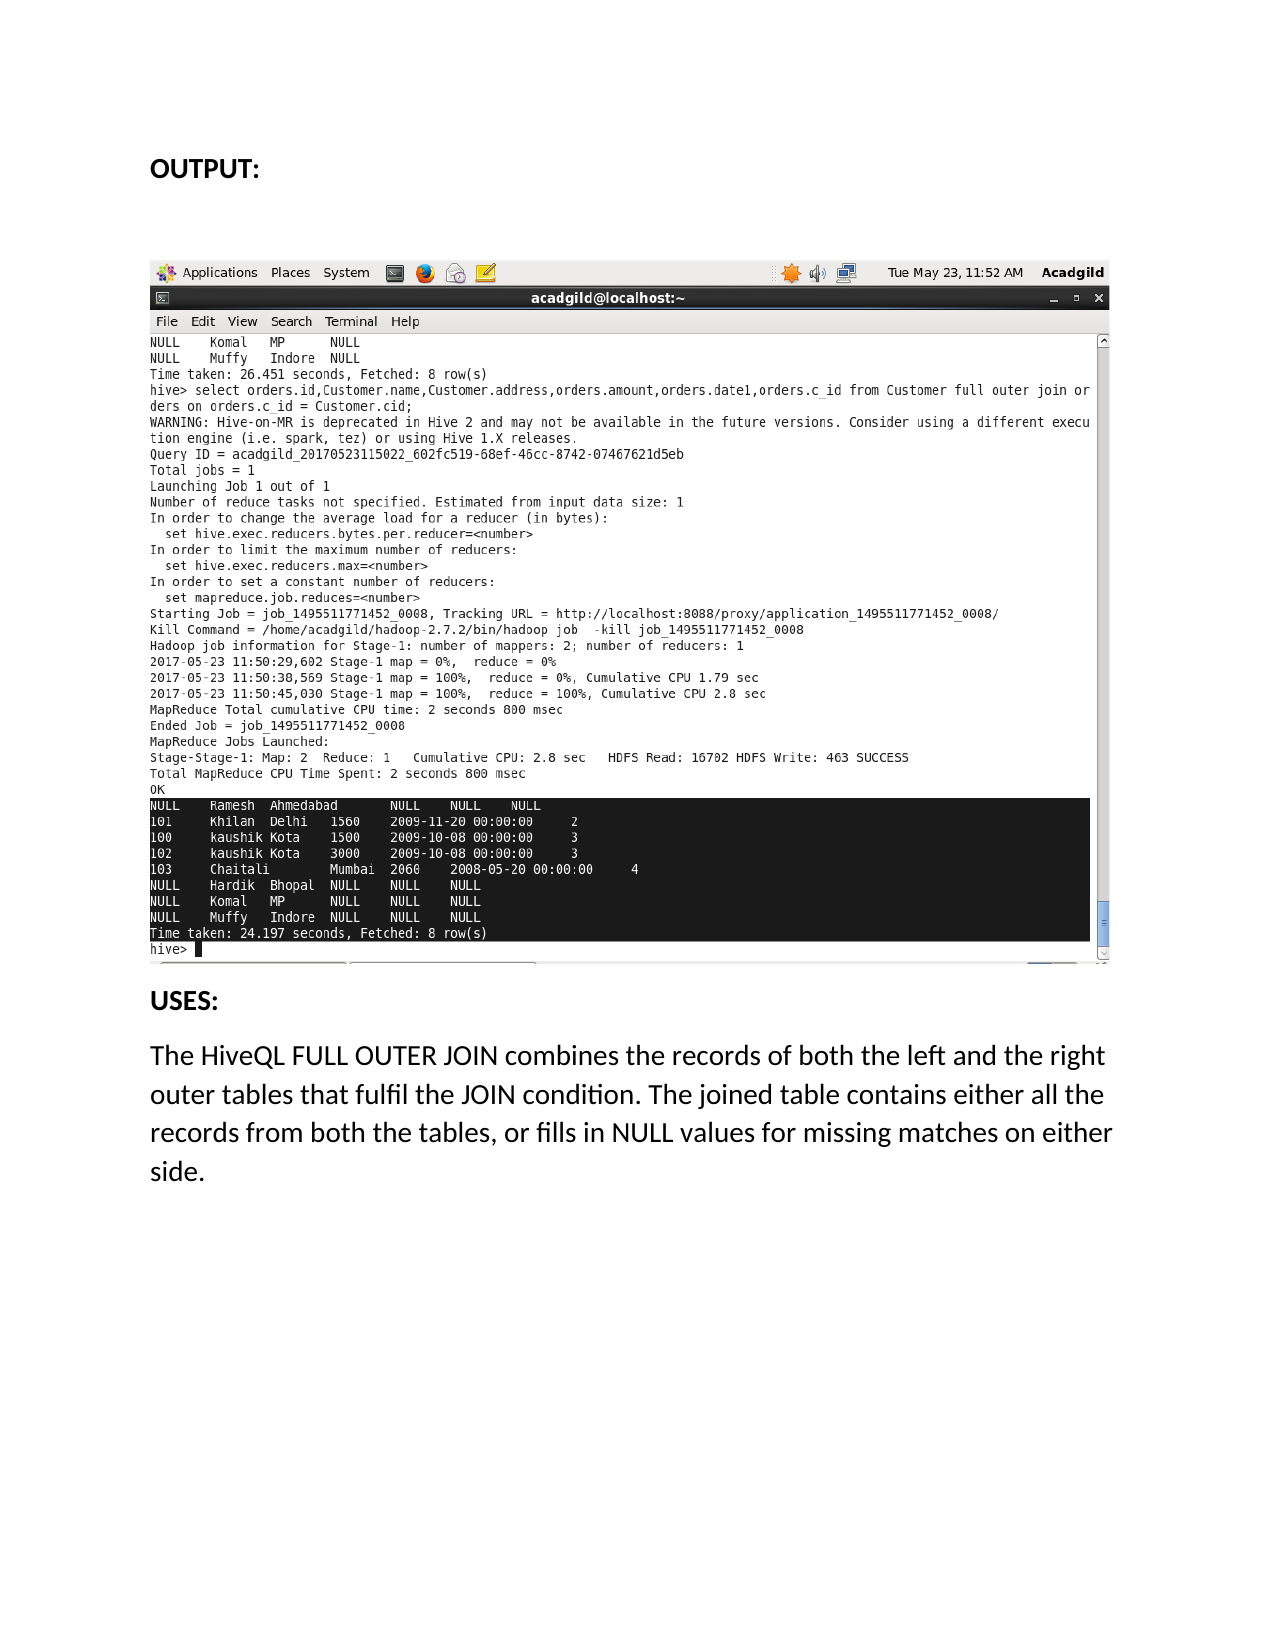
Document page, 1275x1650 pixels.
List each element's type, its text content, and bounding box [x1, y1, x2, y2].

text OUTPUT: [150, 150, 1125, 186]
text USES: [150, 982, 1125, 1018]
text The HiveQL FULL OUTER JOIN combines the records of both the left and the right outer tables that fulfil the JOIN condition. The joined table contains either all the records from both the tables, or fills in NULL values for missing matches on either side. [150, 1037, 1125, 1188]
picture [150, 260, 1110, 964]
